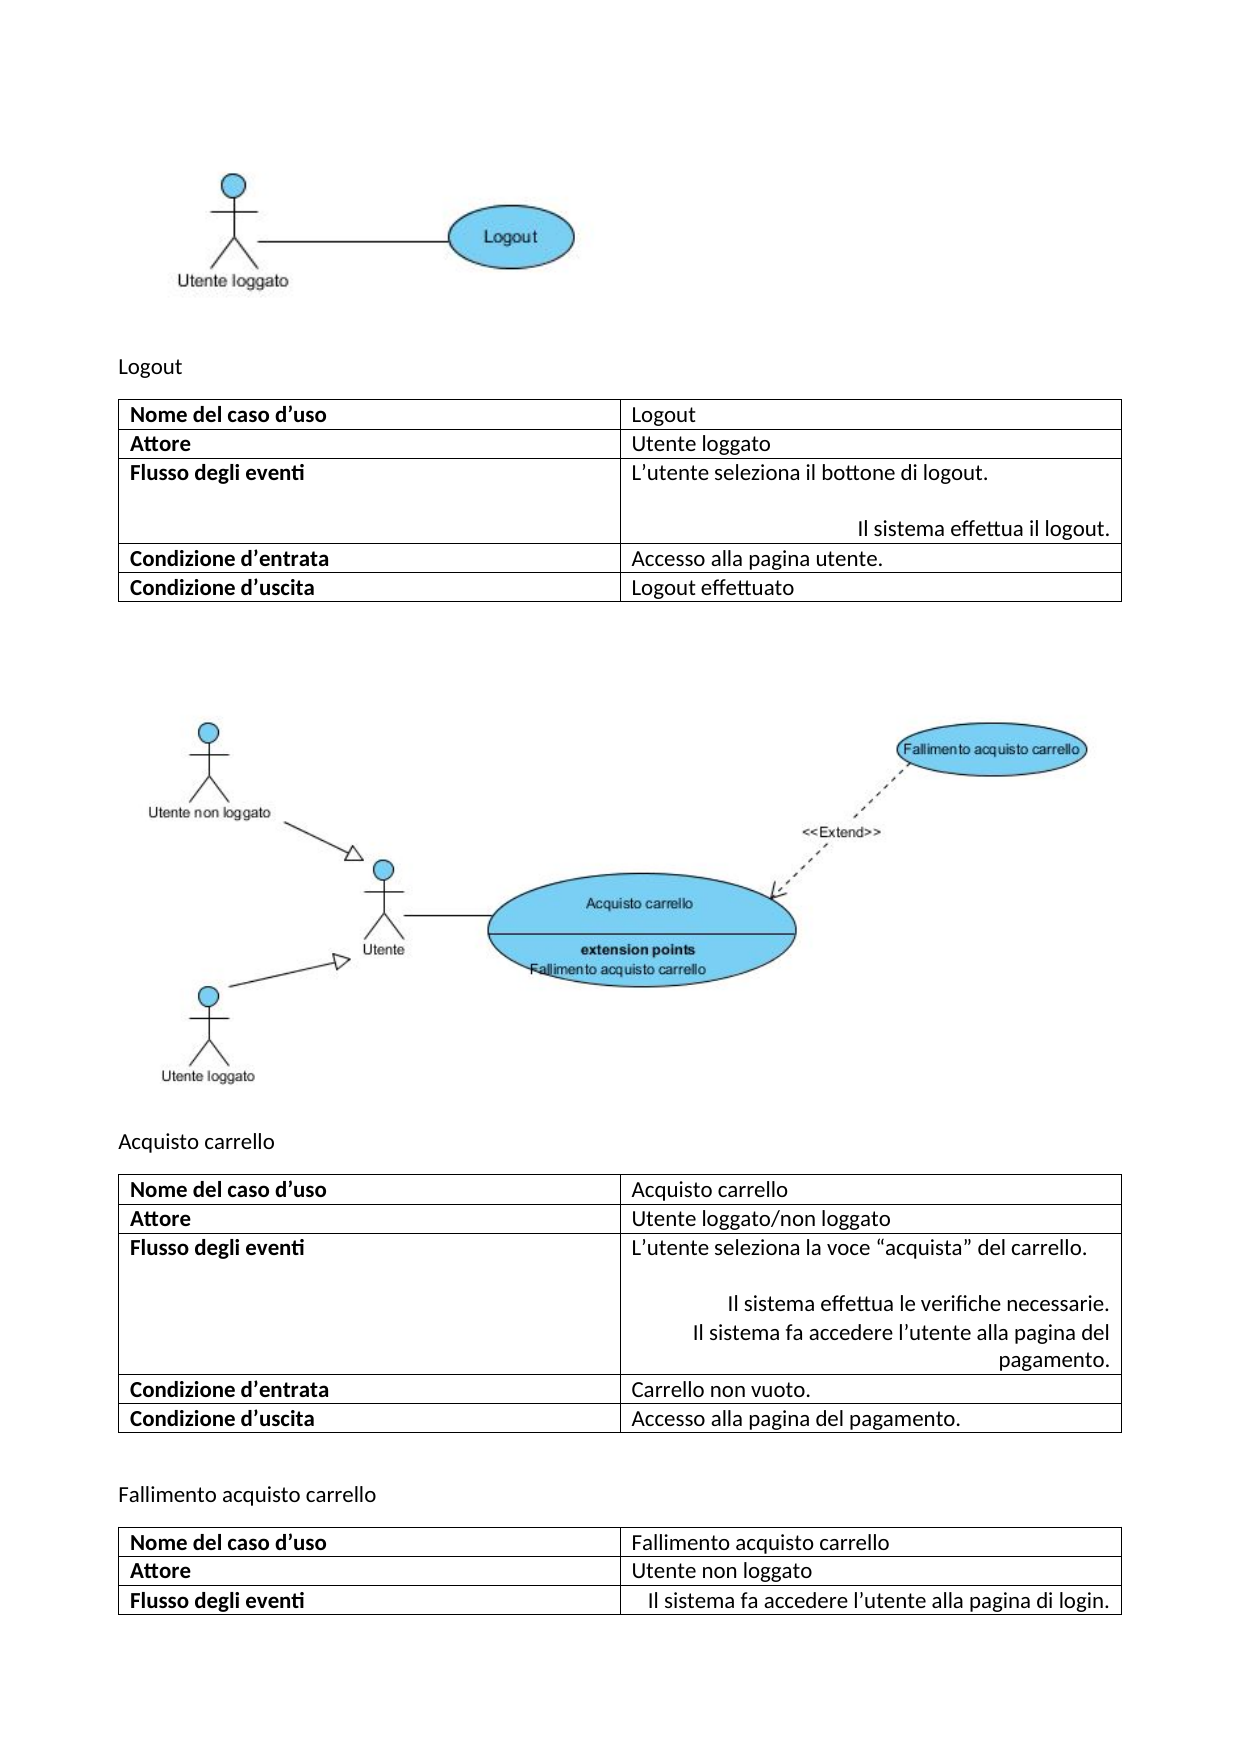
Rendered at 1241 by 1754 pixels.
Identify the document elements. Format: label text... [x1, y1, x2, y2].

picture [118, 147, 611, 334]
text Acquisto carrello [118, 1126, 1122, 1156]
text Logout [118, 352, 1122, 381]
table_header Acquisto carrello [621, 1175, 1121, 1203]
text Fallimento acquisto carrello [118, 1480, 1122, 1508]
table_cell Condizione d’uscita [119, 573, 620, 601]
table_cell Utente non loggato [621, 1557, 1121, 1585]
table_cell Utente loggato/non loggato [621, 1205, 1121, 1232]
table_cell Flusso degli eventi [119, 1234, 620, 1374]
table_header Logout [621, 400, 1121, 428]
table_cell Condizione d’entrata [119, 544, 620, 572]
table_cell Attore [119, 430, 620, 457]
table_cell Attore [119, 1205, 620, 1232]
table_header Nome del caso d’uso [119, 1175, 620, 1203]
table_cell Flusso degli eventi [119, 1586, 620, 1614]
picture [118, 695, 1123, 1126]
table_cell L’utente seleziona la voce “acquista” del carrello. Il sistema effettua le verifiche necessarie. Il sistema fa accedere l’utente alla pagina del pagamento. [621, 1234, 1121, 1374]
table_cell Carrello non vuoto. [621, 1375, 1121, 1403]
table_header Nome del caso d’uso [119, 1528, 620, 1556]
table_cell Accesso alla pagina del pagamento. [621, 1404, 1121, 1432]
table_header Fallimento acquisto carrello [621, 1528, 1121, 1556]
table_cell Condizione d’entrata [119, 1375, 620, 1403]
table_cell Il sistema fa accedere l’utente alla pagina di login. [621, 1586, 1121, 1614]
table_header Nome del caso d’uso [119, 400, 620, 428]
table_cell Flusso degli eventi [119, 459, 620, 543]
table_cell Utente loggato [621, 430, 1121, 457]
table_cell Attore [119, 1557, 620, 1585]
table_cell L’utente seleziona il bottone di logout. Il sistema effettua il logout. [621, 459, 1121, 543]
table_cell Accesso alla pagina utente. [621, 544, 1121, 572]
table_cell Logout effettuato [621, 573, 1121, 601]
table_cell Condizione d’uscita [119, 1404, 620, 1432]
